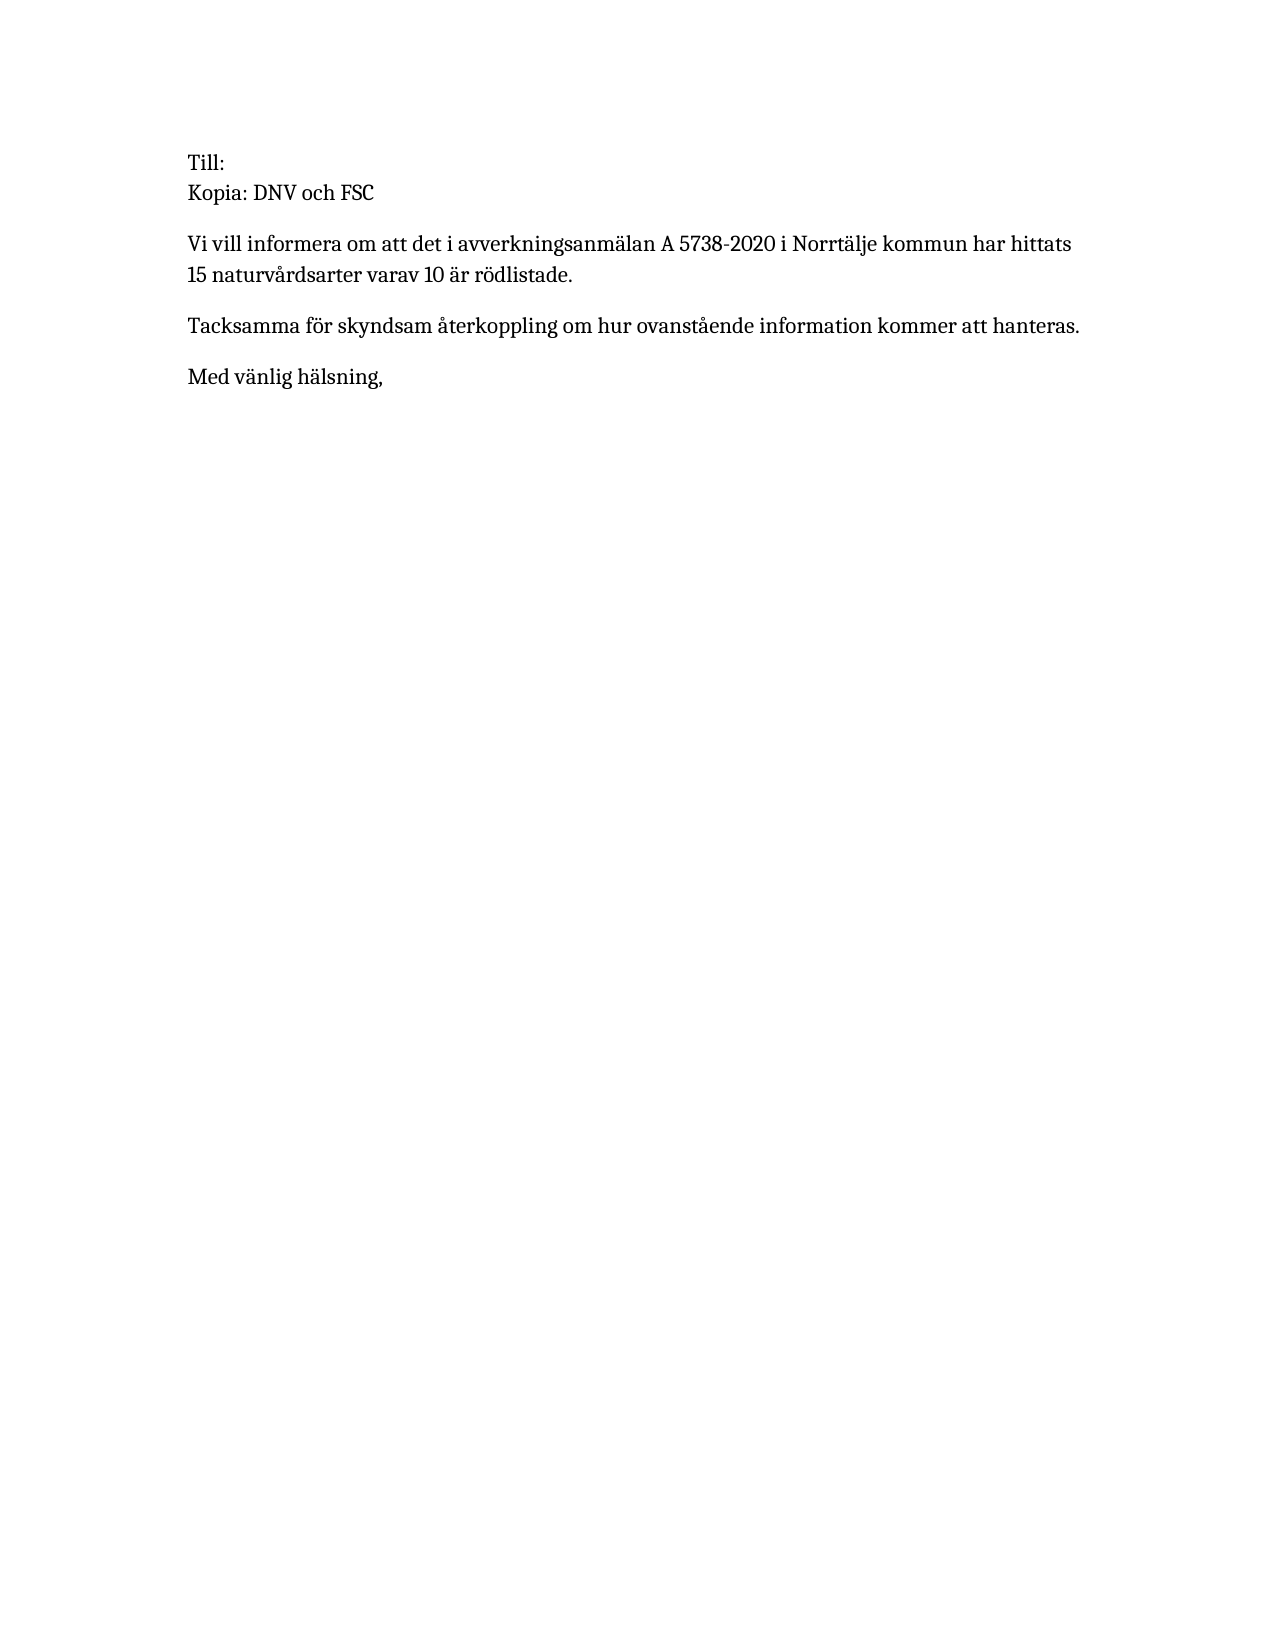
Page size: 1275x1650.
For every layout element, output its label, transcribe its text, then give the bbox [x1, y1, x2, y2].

text Med vänlig hälsning, [187, 363, 1087, 420]
text Vi vill informera om att det i avverkningsanmälan A 5738-2020 i Norrtälje kommun har hittats 15 naturvårdsarter varav 10 är rödlistade. [187, 231, 1087, 288]
text Till: Kopia: DNV och FSC [187, 150, 1087, 207]
text Tacksamma för skyndsam återkoppling om hur ovanstående information kommer att hanteras. [187, 312, 1087, 339]
